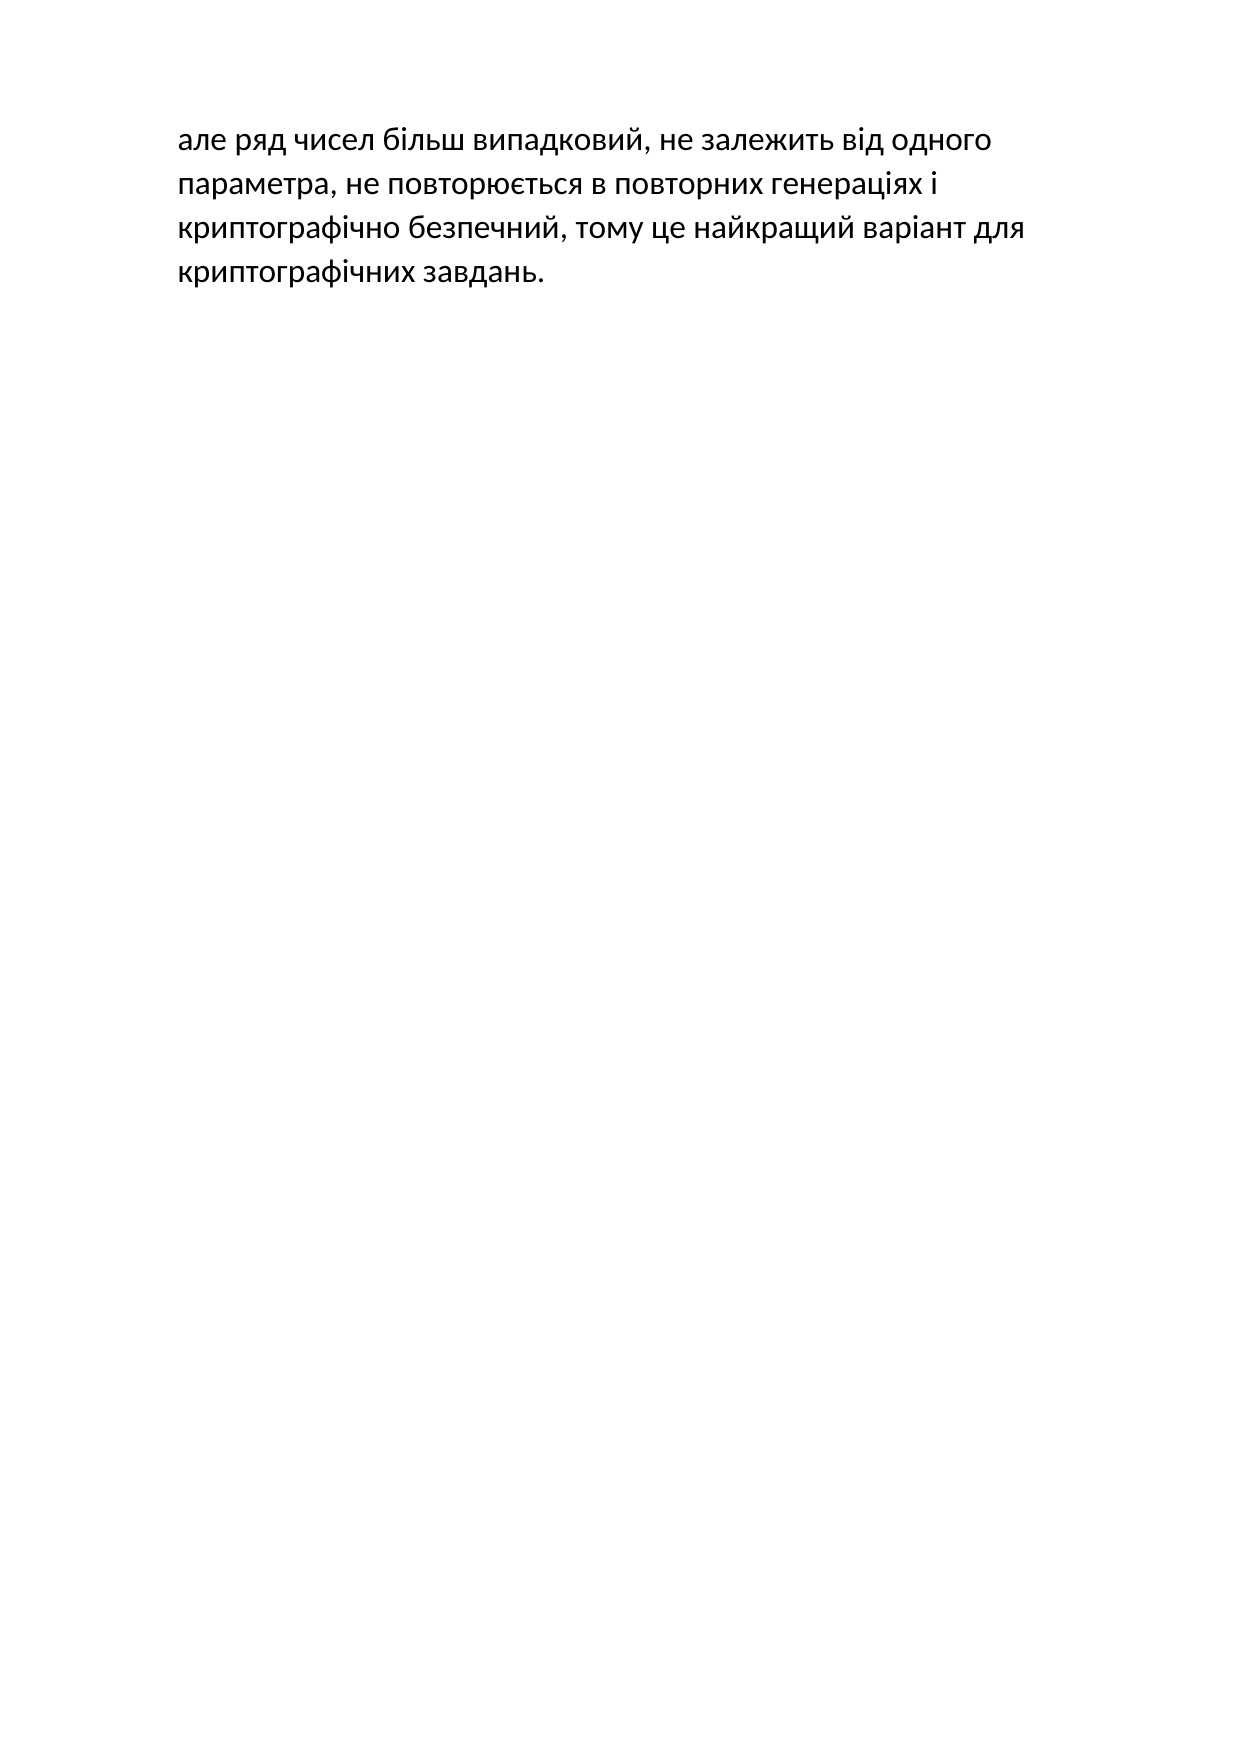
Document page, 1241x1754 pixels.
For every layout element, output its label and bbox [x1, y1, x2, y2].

text [177, 118, 1152, 291]
